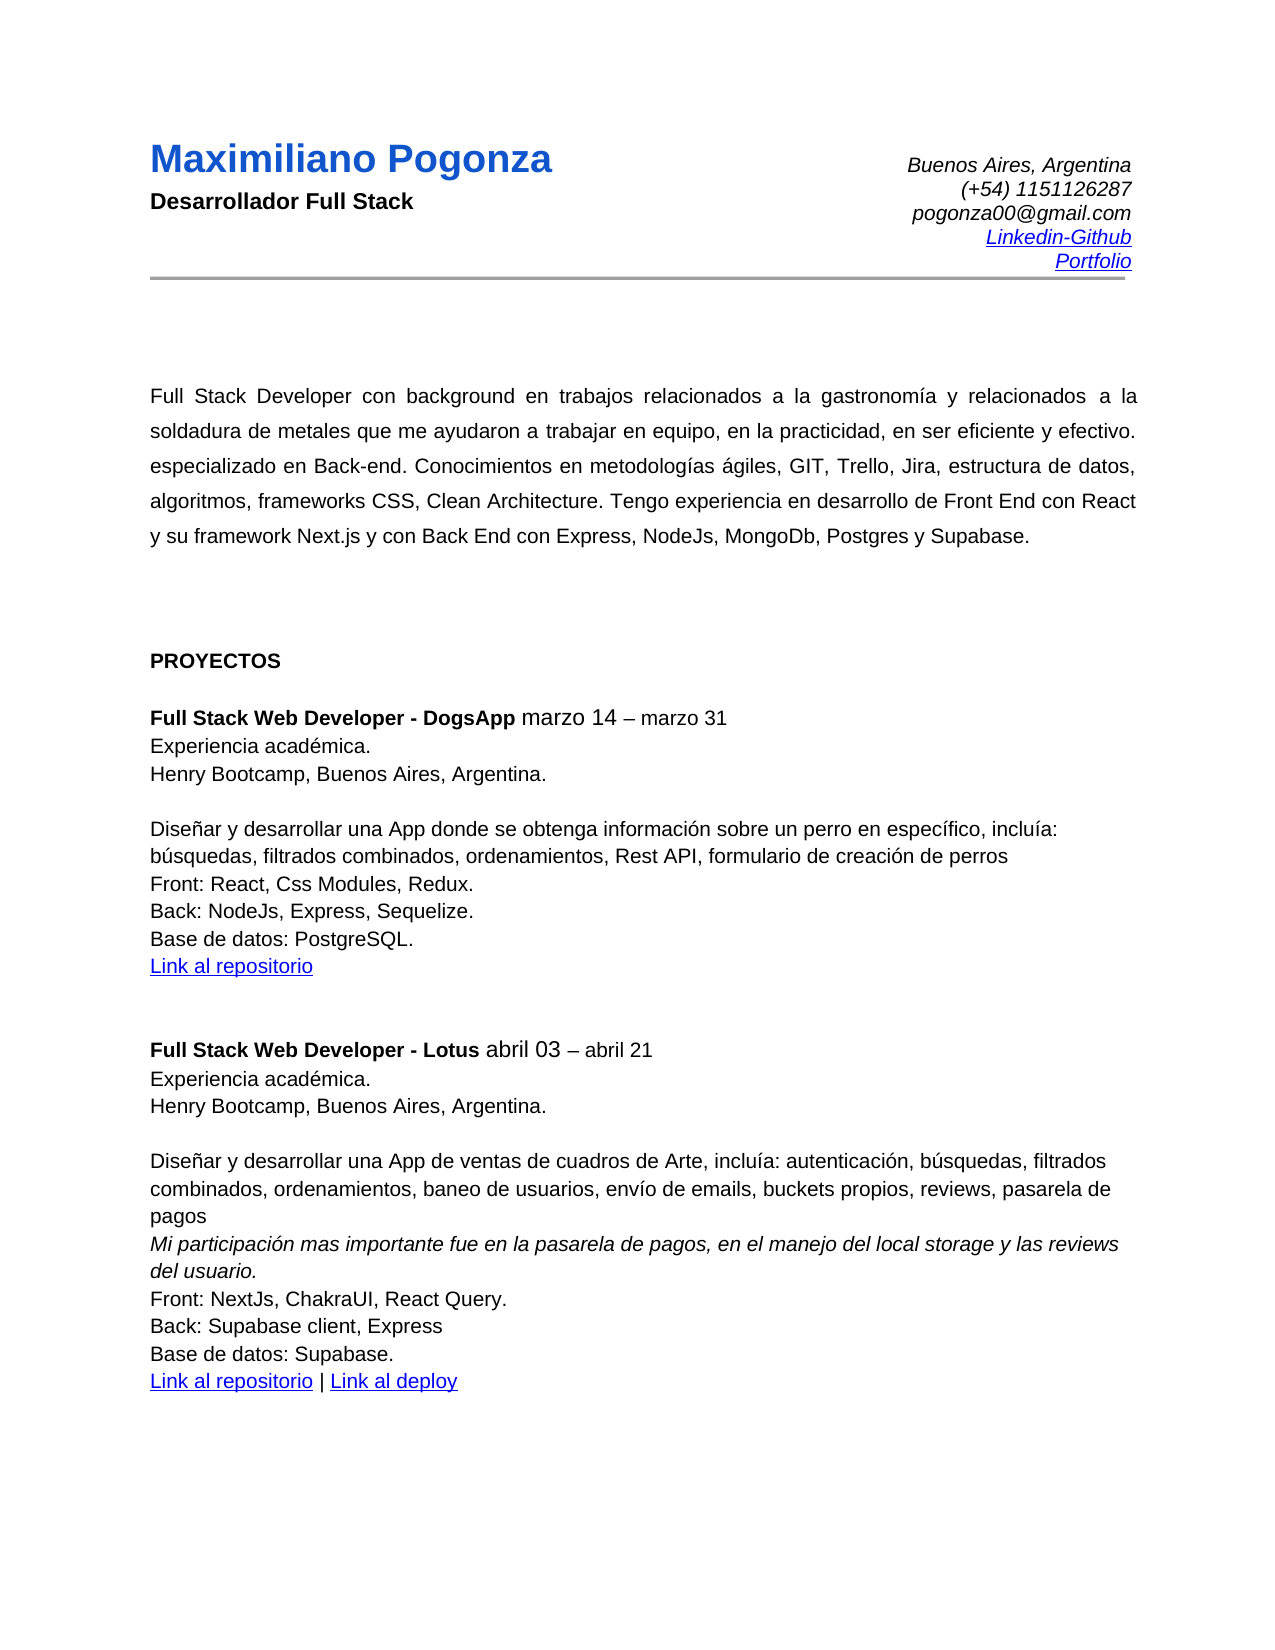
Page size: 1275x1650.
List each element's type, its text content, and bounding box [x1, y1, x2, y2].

text Front: React, Css Modules, Redux. [150, 871, 1125, 895]
text Back: NodeJs, Express, Sequelize. [150, 899, 1125, 923]
text Back: Supabase client, Express [150, 1314, 1125, 1338]
text Full Stack Web Developer - DogsApp marzo 14 – marzo 31 [150, 704, 1125, 730]
text Mi participación mas importante fue en la pasarela de pagos, en el manejo del local storage y las reviews del usuario. [150, 1232, 1125, 1283]
text Link al repositorio | Link al deploy [150, 1369, 1125, 1393]
title Maximiliano Pogonza [150, 135, 1125, 181]
text Base de datos: Supabase. [150, 1342, 1125, 1366]
text Experiencia académica. [150, 734, 1125, 758]
text Front: NextJs, ChakraUI, React Query. [150, 1287, 1125, 1311]
text Diseñar y desarrollar una App donde se obtenga información sobre un perro en específico, incluía: búsquedas, filtrados combinados, ordenamientos, Rest API, formulario de creación de perros [150, 816, 1125, 868]
text PROYECTOS [150, 649, 1125, 673]
text Henry Bootcamp, Buenos Aires, Argentina. [150, 1094, 1125, 1118]
text Henry Bootcamp, Buenos Aires, Argentina. [150, 761, 1125, 785]
text Desarrollador Full Stack [150, 188, 1125, 214]
text Link al repositorio [150, 954, 1125, 978]
text Base de datos: PostgreSQL. [150, 926, 1125, 950]
text Diseñar y desarrollar una App de ventas de cuadros de Arte, incluía: autenticación, búsquedas, filtrados combinados, ordenamientos, baneo de usuarios, envío de emails, buckets propios, reviews, pasarela de pagos [150, 1149, 1125, 1228]
text Full Stack Developer con background en trabajos relacionados a la gastronomía y relacionados a la soldadura de metales que me ayudaron a trabajar en equipo, en la practicidad, en ser eficiente y efectivo. especializado en Back-end. Conocimientos en metodologías ágiles, GIT, Trello, Jira, estructura de datos, algoritmos, frameworks CSS, Clean Architecture. Tengo experiencia en desarrollo de Front End con React y su framework Next.js y con Back End con Express, NodeJs, MongoDb, Postgres y Supabase. [150, 384, 1137, 548]
text Experiencia académica. [150, 1067, 1125, 1091]
text Full Stack Web Developer - Lotus abril 03 – abril 21 [150, 1036, 1125, 1063]
